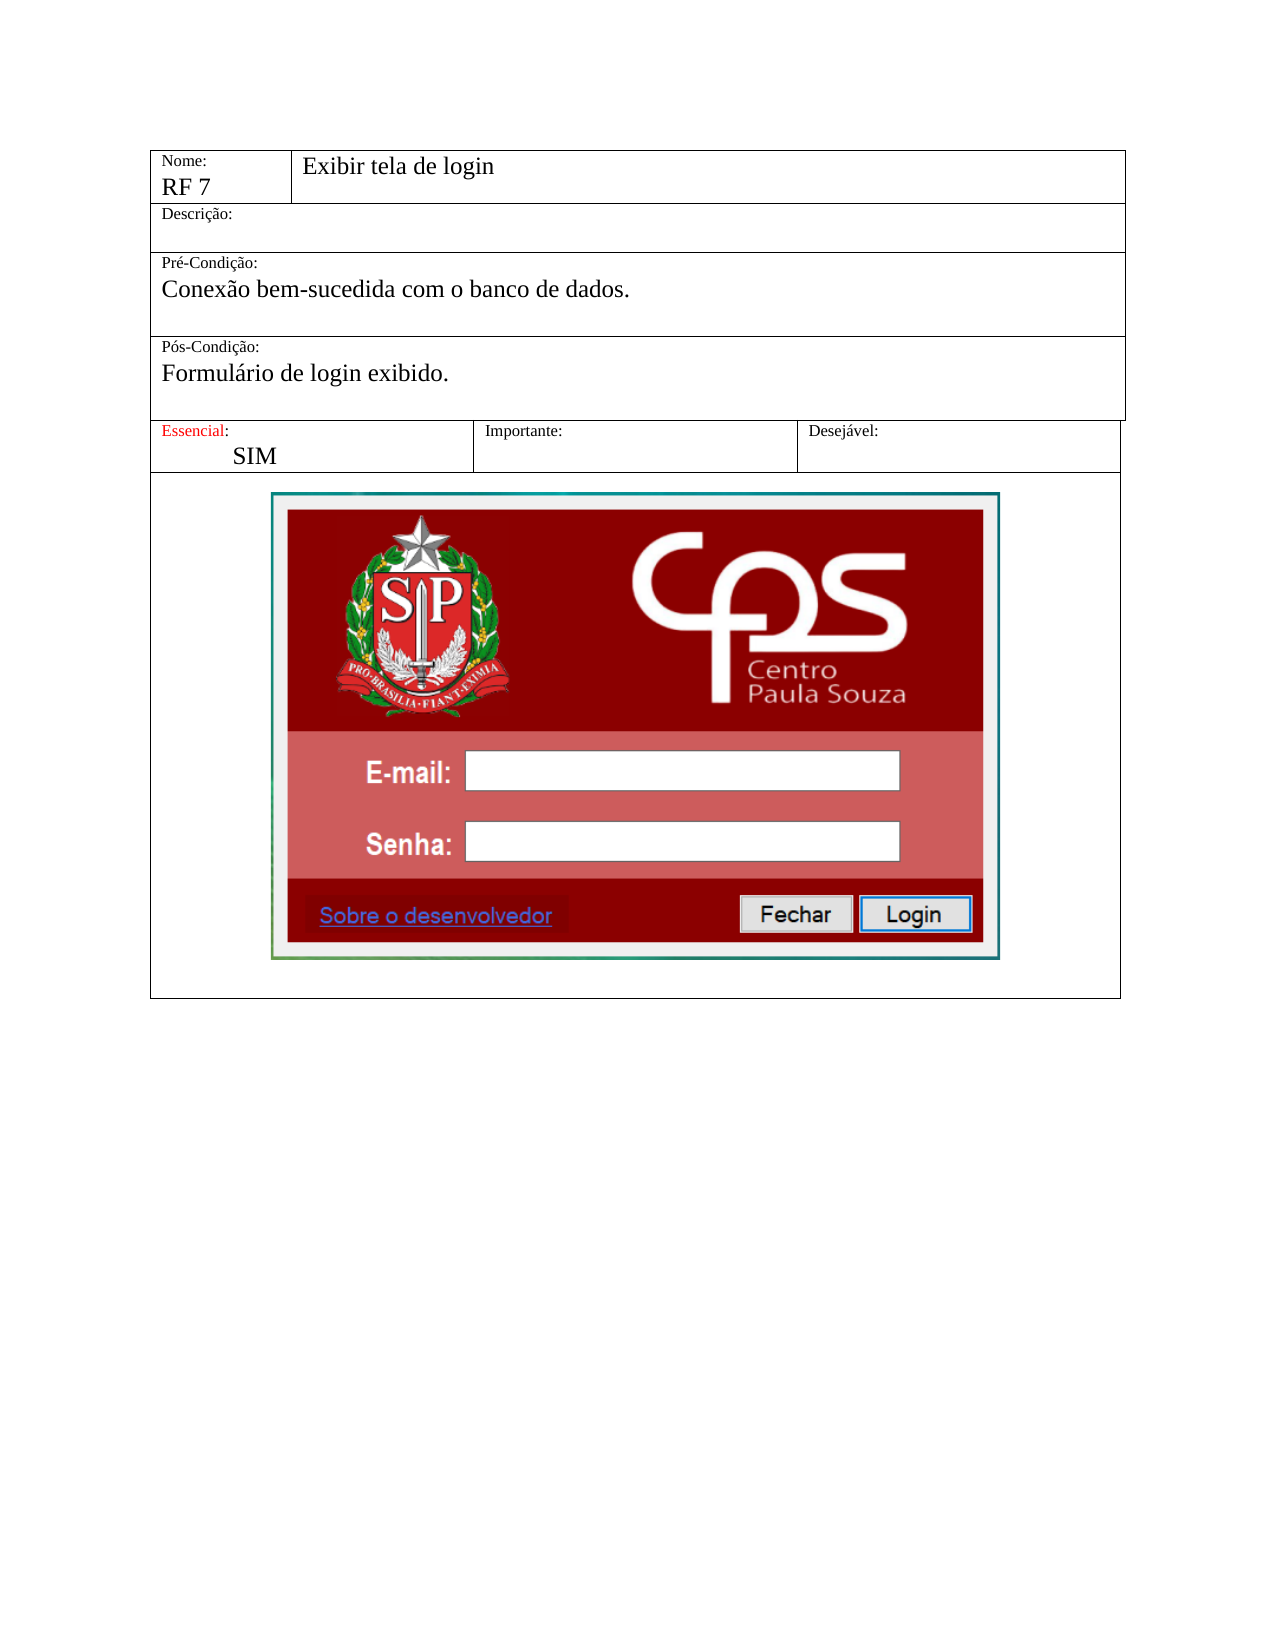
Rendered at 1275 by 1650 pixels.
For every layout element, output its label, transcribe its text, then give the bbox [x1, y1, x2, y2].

table_cell Descrição: [151, 204, 1125, 252]
picture [270, 492, 1001, 960]
table_header Exibir tela de login [292, 151, 1125, 202]
table_cell Importante: [474, 421, 797, 472]
table_cell Pós-Condição: Formulário de login exibido. [151, 337, 1125, 420]
table_cell Essencial: SIM [151, 421, 473, 472]
table_cell Pré-Condição: Conexão bem-sucedida com o banco de dados. [151, 253, 1125, 336]
table_header Nome: RF 7 [151, 151, 291, 202]
table_cell Desejável: [798, 421, 1120, 472]
table_cell [151, 473, 1120, 998]
